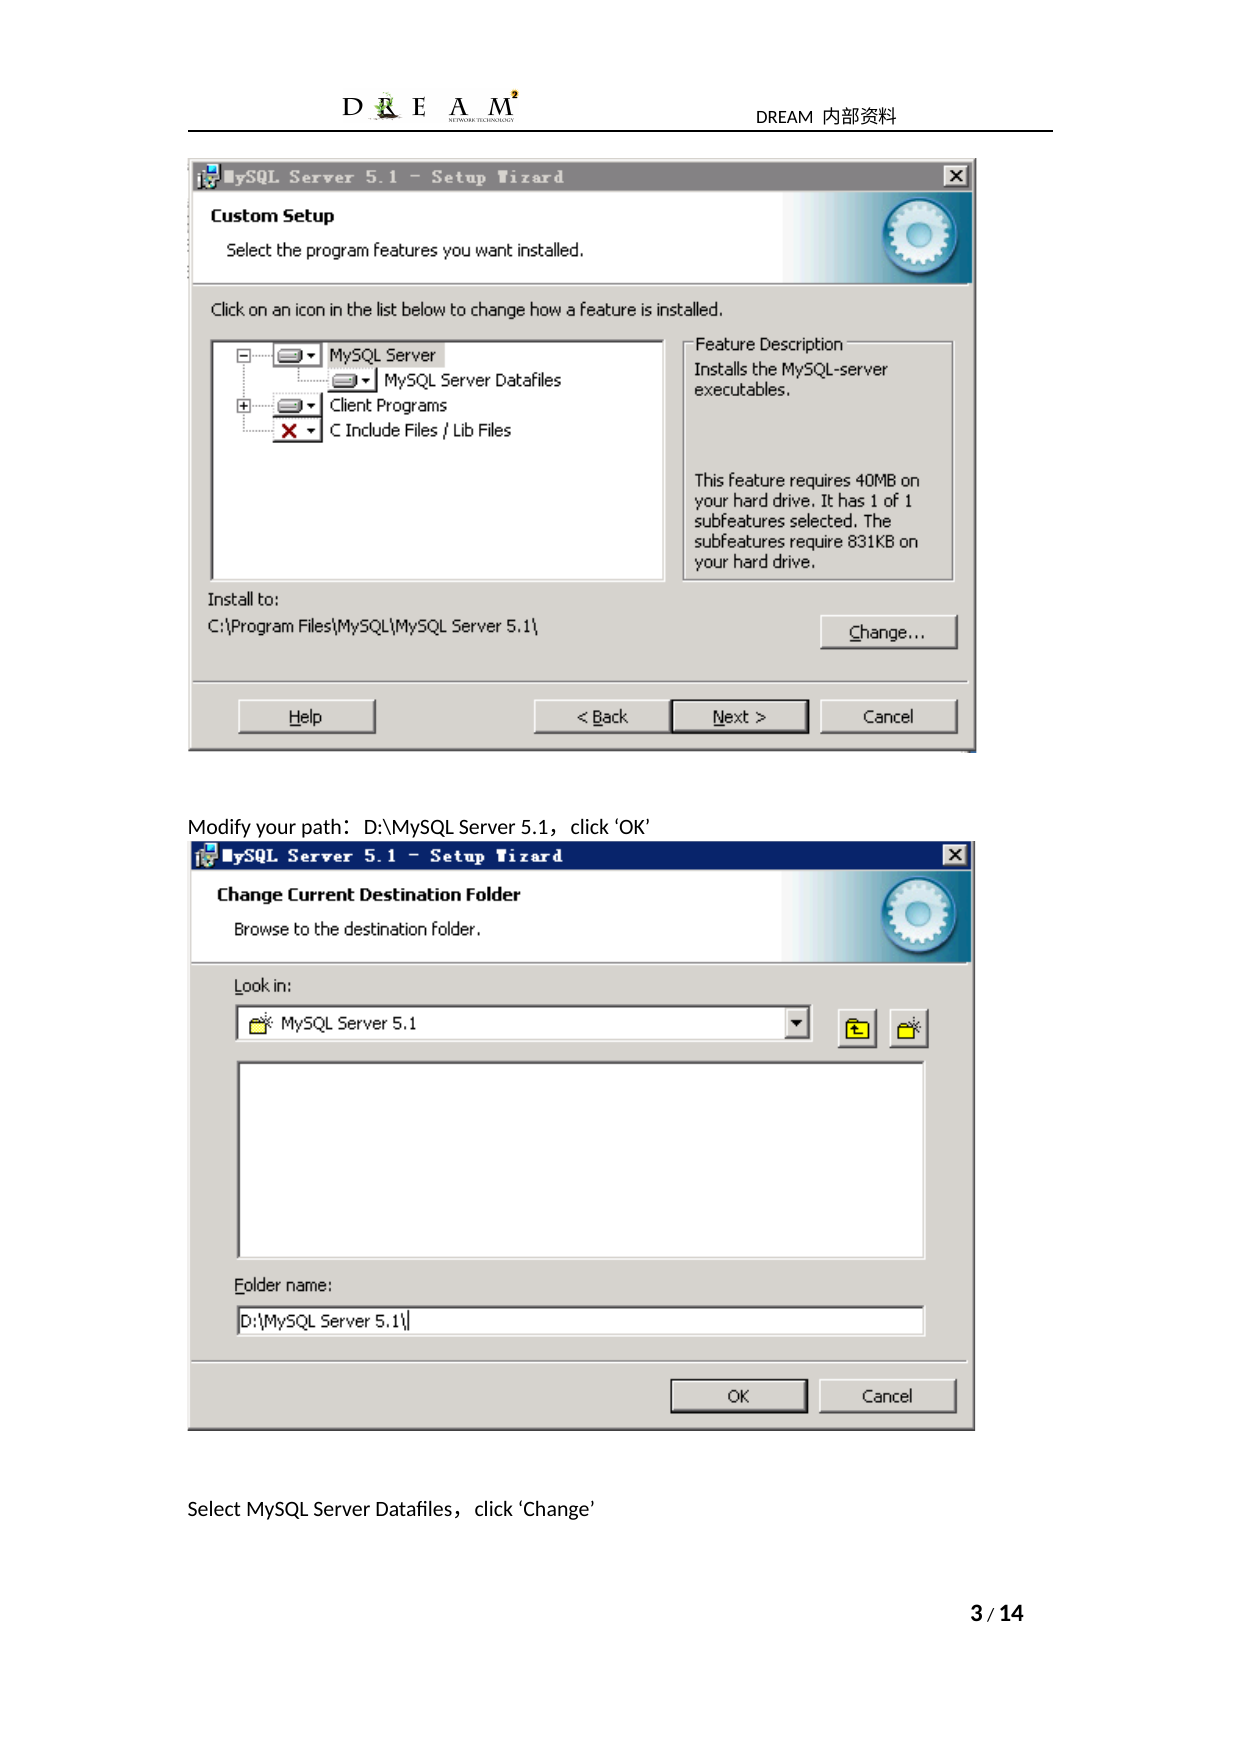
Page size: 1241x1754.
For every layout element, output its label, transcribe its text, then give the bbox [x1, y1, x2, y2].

text Select MySQL Server Datafiles，click ‘Change’ [187, 1491, 1053, 1523]
picture [187, 158, 977, 753]
picture [342, 88, 520, 123]
picture [187, 841, 976, 1431]
text Modify your path：D:\MySQL Server 5.1，click ‘OK’ [187, 808, 1053, 841]
